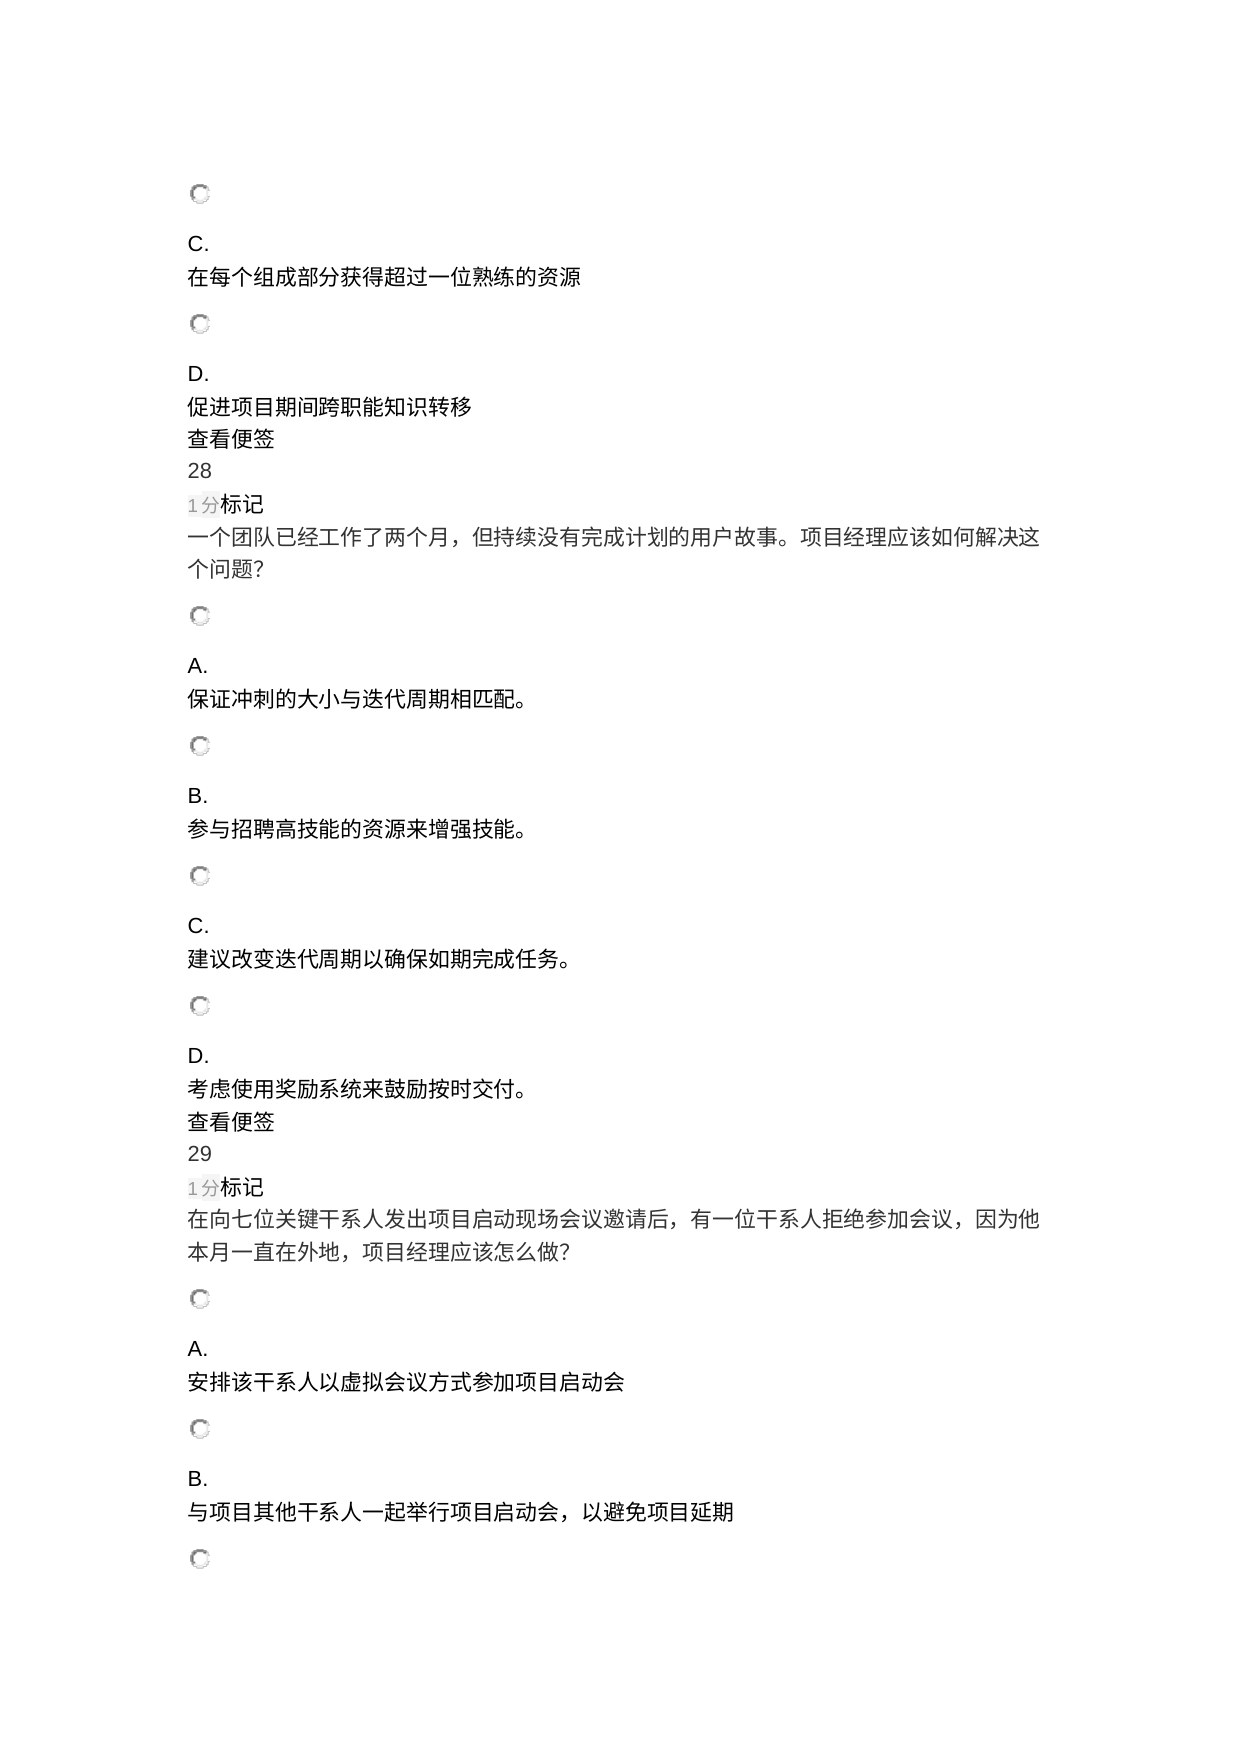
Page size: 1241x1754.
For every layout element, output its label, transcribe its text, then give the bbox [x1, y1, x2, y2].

text 在每个组成部分获得超过一位熟练的资源 [187, 259, 1053, 292]
text D. [187, 1039, 1053, 1072]
text 考虑使用奖励系统来鼓励按时交付。 [187, 1072, 1053, 1104]
text 与项目其他干系人一起举行项目启动会，以避免项目延期 [187, 1494, 1053, 1527]
text 1分标记 [187, 1169, 1053, 1202]
text A. [187, 649, 1053, 682]
text 参与招聘高技能的资源来增强技能。 [187, 812, 1053, 844]
text 安排该干系人以虚拟会议方式参加项目启动会 [187, 1364, 1053, 1397]
text 一个团队已经工作了两个月，但持续没有完成计划的用户故事。项目经理应该如何解决这个问题？ [187, 519, 1053, 584]
text 查看便签 [187, 1104, 1053, 1137]
text 促进项目期间跨职能知识转移 [187, 389, 1053, 422]
text 29 [187, 1137, 1053, 1169]
text D. [187, 357, 1053, 389]
text A. [187, 1332, 1053, 1364]
text 保证冲刺的大小与迭代周期相匹配。 [187, 682, 1053, 714]
text 查看便签 [187, 422, 1053, 454]
text 在向七位关键干系人发出项目启动现场会议邀请后，有一位干系人拒绝参加会议，因为他本月一直在外地，项目经理应该怎么做？ [187, 1202, 1053, 1267]
text 28 [187, 454, 1053, 487]
text 建议改变迭代周期以确保如期完成任务。 [187, 942, 1053, 974]
text B. [187, 779, 1053, 812]
text B. [187, 1462, 1053, 1494]
text C. [187, 227, 1053, 259]
text C. [187, 909, 1053, 942]
text 1分标记 [187, 487, 1053, 519]
